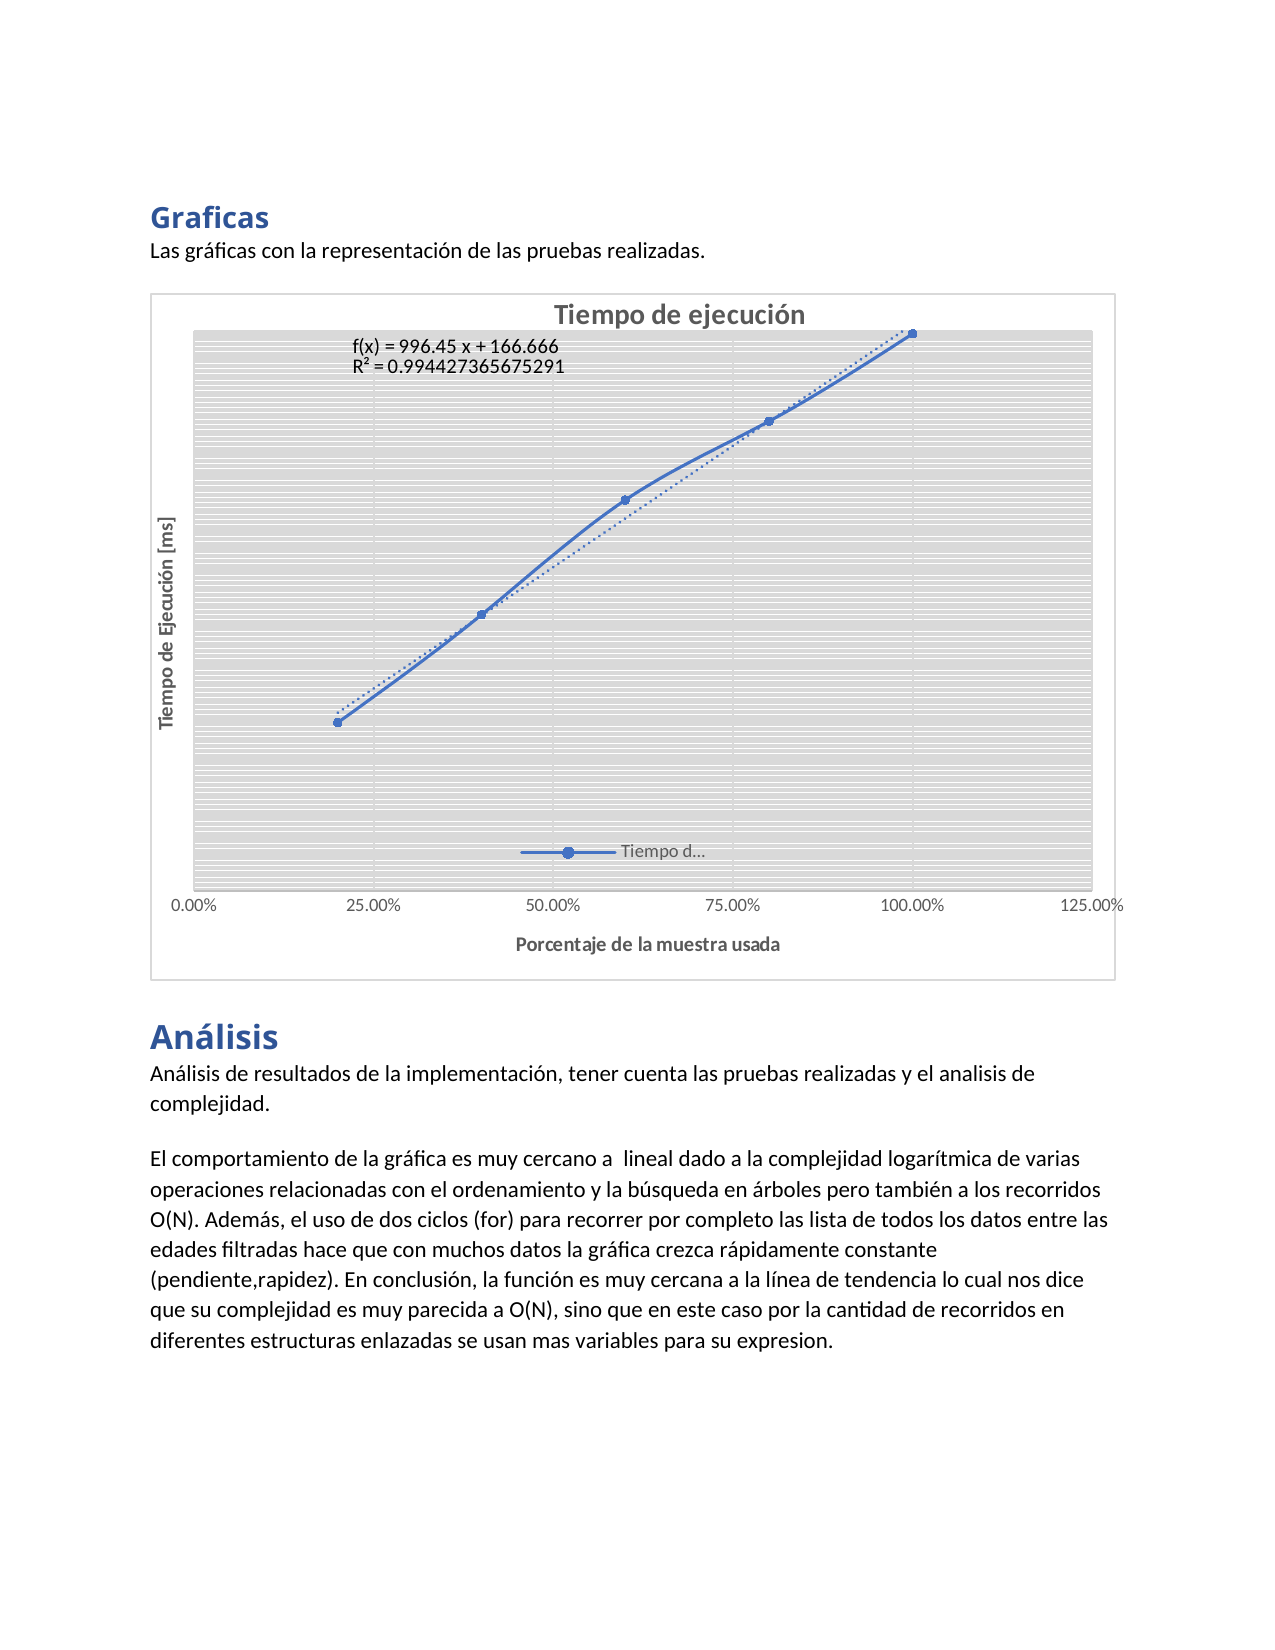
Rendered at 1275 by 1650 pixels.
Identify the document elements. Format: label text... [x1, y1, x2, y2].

subtitle Análisis [150, 1014, 1125, 1059]
text El comportamiento de la gráfica es muy cercano a lineal dado a la complejidad logarítmica de varias operaciones relacionadas con el ordenamiento y la búsqueda en árboles pero también a los recorridos O(N). Además, el uso de dos ciclos (for) para recorrer por completo las lista de todos los datos entre las edades filtradas hace que con muchos datos la gráfica crezca rápidamente constante (pendiente,rapidez). En conclusión, la función es muy cercana a la línea de tendencia lo cual nos dice que su complejidad es muy parecida a O(N), sino que en este caso por la cantidad de recorridos en diferentes estructuras enlazadas se usan mas variables para su expresion. [150, 1144, 1125, 1354]
text Análisis de resultados de la implementación, tener cuenta las pruebas realizadas y el analisis de complejidad. [150, 1059, 1125, 1117]
text Las gráficas con la representación de las pruebas realizadas. [150, 237, 1125, 264]
subtitle Graficas [150, 197, 1125, 237]
